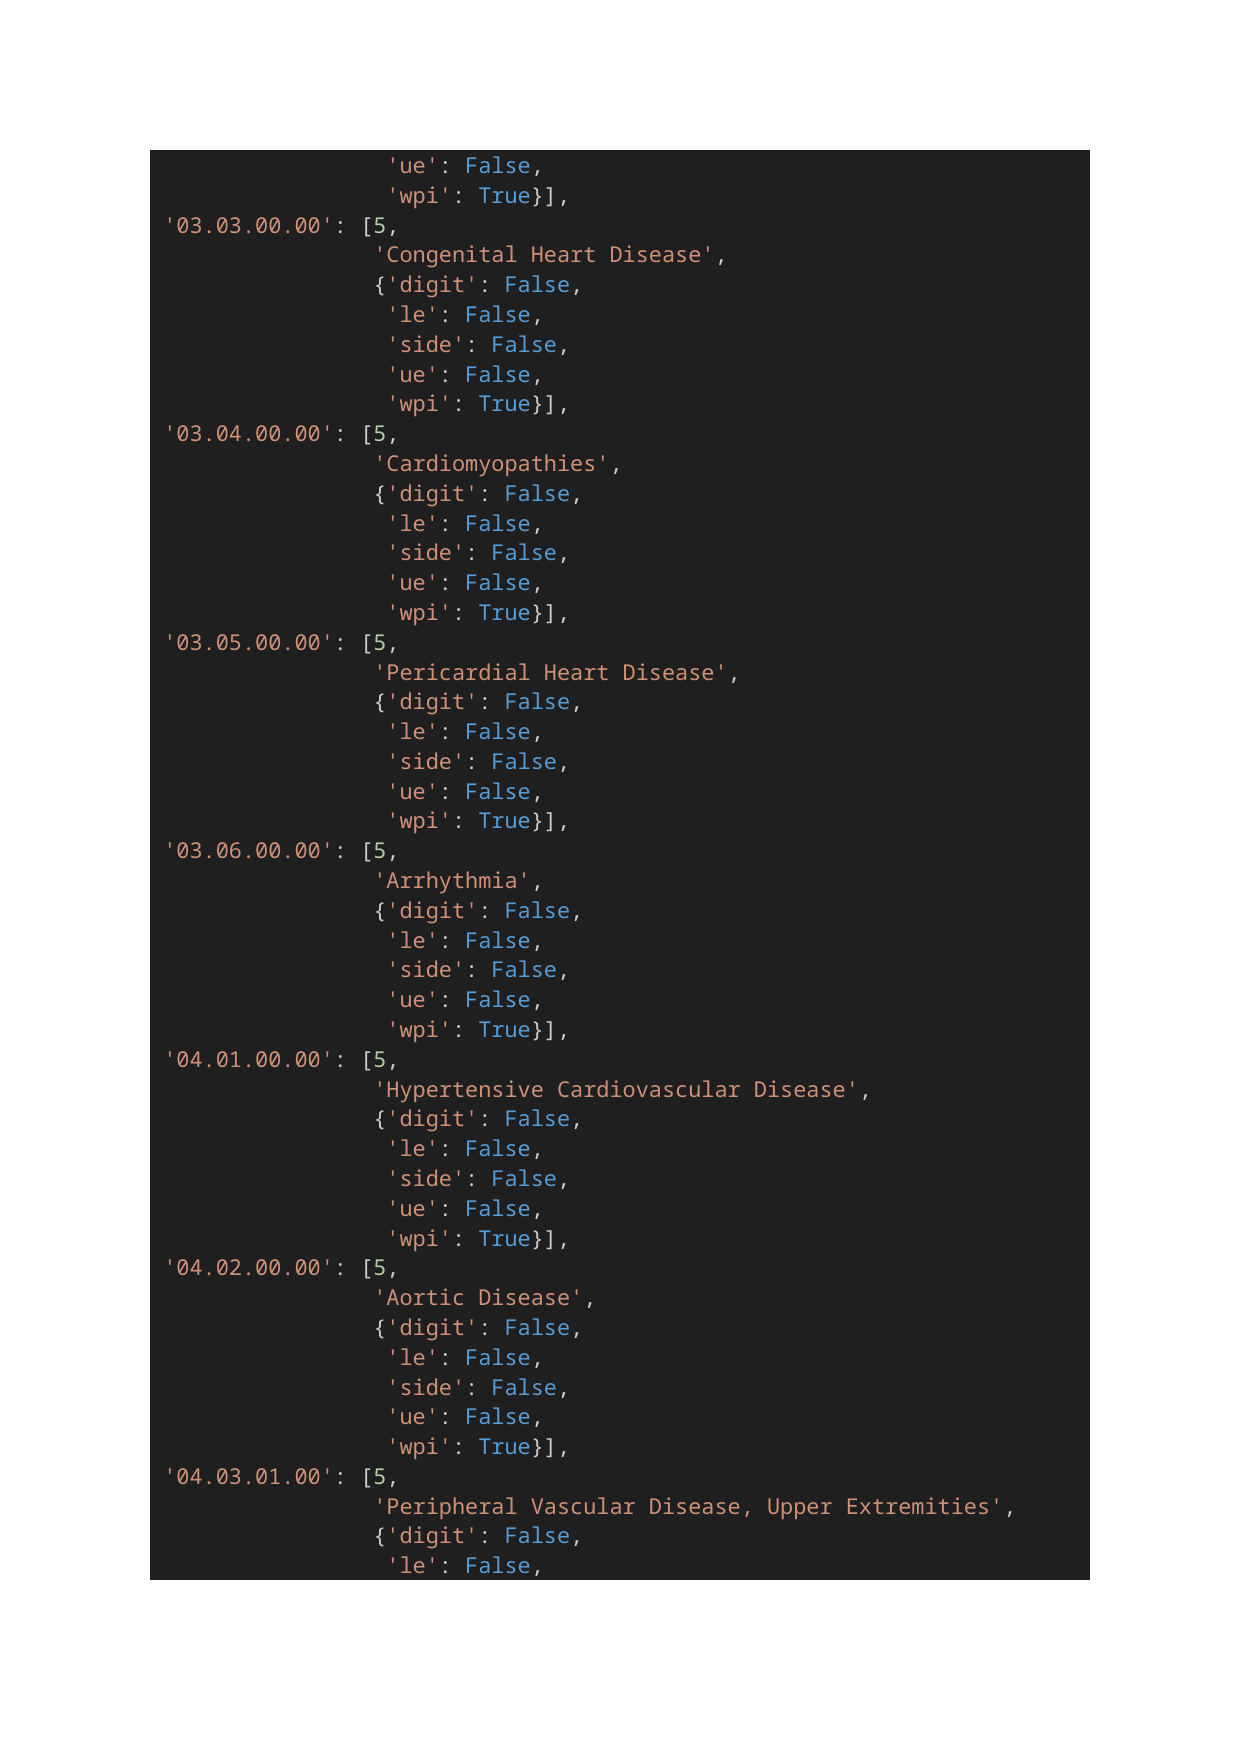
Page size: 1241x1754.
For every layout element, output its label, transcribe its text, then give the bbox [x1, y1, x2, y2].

text 'le': False, [150, 716, 1090, 746]
text 'ue': False, [150, 776, 1090, 805]
text 'side': False, [150, 537, 1090, 567]
text '03.03.00.00': [5, [150, 209, 1090, 239]
text 'side': False, [150, 746, 1090, 776]
text {'digit': False, [150, 895, 1090, 924]
text {'digit': False, [150, 1103, 1090, 1133]
text 'le': False, [150, 924, 1090, 954]
text {'digit': False, [150, 269, 1090, 299]
text 'ue': False, [150, 984, 1090, 1014]
text 'le': False, [150, 507, 1090, 537]
text 'wpi': True}], [150, 597, 1090, 627]
text 'le': False, [150, 299, 1090, 329]
text 'side': False, [150, 329, 1090, 358]
text '04.03.01.00': [5, [150, 1461, 1090, 1491]
text 'ue': False, [150, 567, 1090, 597]
text '03.04.00.00': [5, [150, 418, 1090, 448]
text {'digit': False, [150, 686, 1090, 716]
text '03.05.00.00': [5, [150, 627, 1090, 656]
text 'wpi': True}], [150, 1431, 1090, 1461]
text {'digit': False, [150, 1312, 1090, 1342]
text 'Cardiomyopathies', [150, 448, 1090, 478]
text 'Aortic Disease', [150, 1282, 1090, 1312]
text 'ue': False, [150, 1401, 1090, 1431]
text 'Peripheral Vascular Disease, Upper Extremities', [150, 1491, 1090, 1520]
text 'side': False, [150, 1163, 1090, 1193]
text 'Pericardial Heart Disease', [150, 656, 1090, 686]
text 'ue': False, [150, 150, 1090, 180]
text 'le': False, [150, 1550, 1090, 1580]
text 'side': False, [150, 954, 1090, 984]
text 'le': False, [150, 1342, 1090, 1371]
text '04.02.00.00': [5, [150, 1252, 1090, 1282]
text '04.01.00.00': [5, [150, 1044, 1090, 1073]
text 'wpi': True}], [150, 1014, 1090, 1044]
text 'Congenital Heart Disease', [150, 239, 1090, 269]
text '03.06.00.00': [5, [150, 835, 1090, 865]
text {'digit': False, [150, 1520, 1090, 1550]
text 'wpi': True}], [150, 388, 1090, 418]
text 'wpi': True}], [150, 805, 1090, 835]
text 'Hypertensive Cardiovascular Disease', [150, 1073, 1090, 1103]
text 'side': False, [150, 1371, 1090, 1401]
text 'wpi': True}], [150, 1222, 1090, 1252]
text 'ue': False, [150, 1193, 1090, 1222]
text 'Arrhythmia', [150, 865, 1090, 895]
text 'le': False, [150, 1133, 1090, 1163]
text 'ue': False, [150, 358, 1090, 388]
text 'wpi': True}], [150, 180, 1090, 209]
text {'digit': False, [150, 478, 1090, 507]
